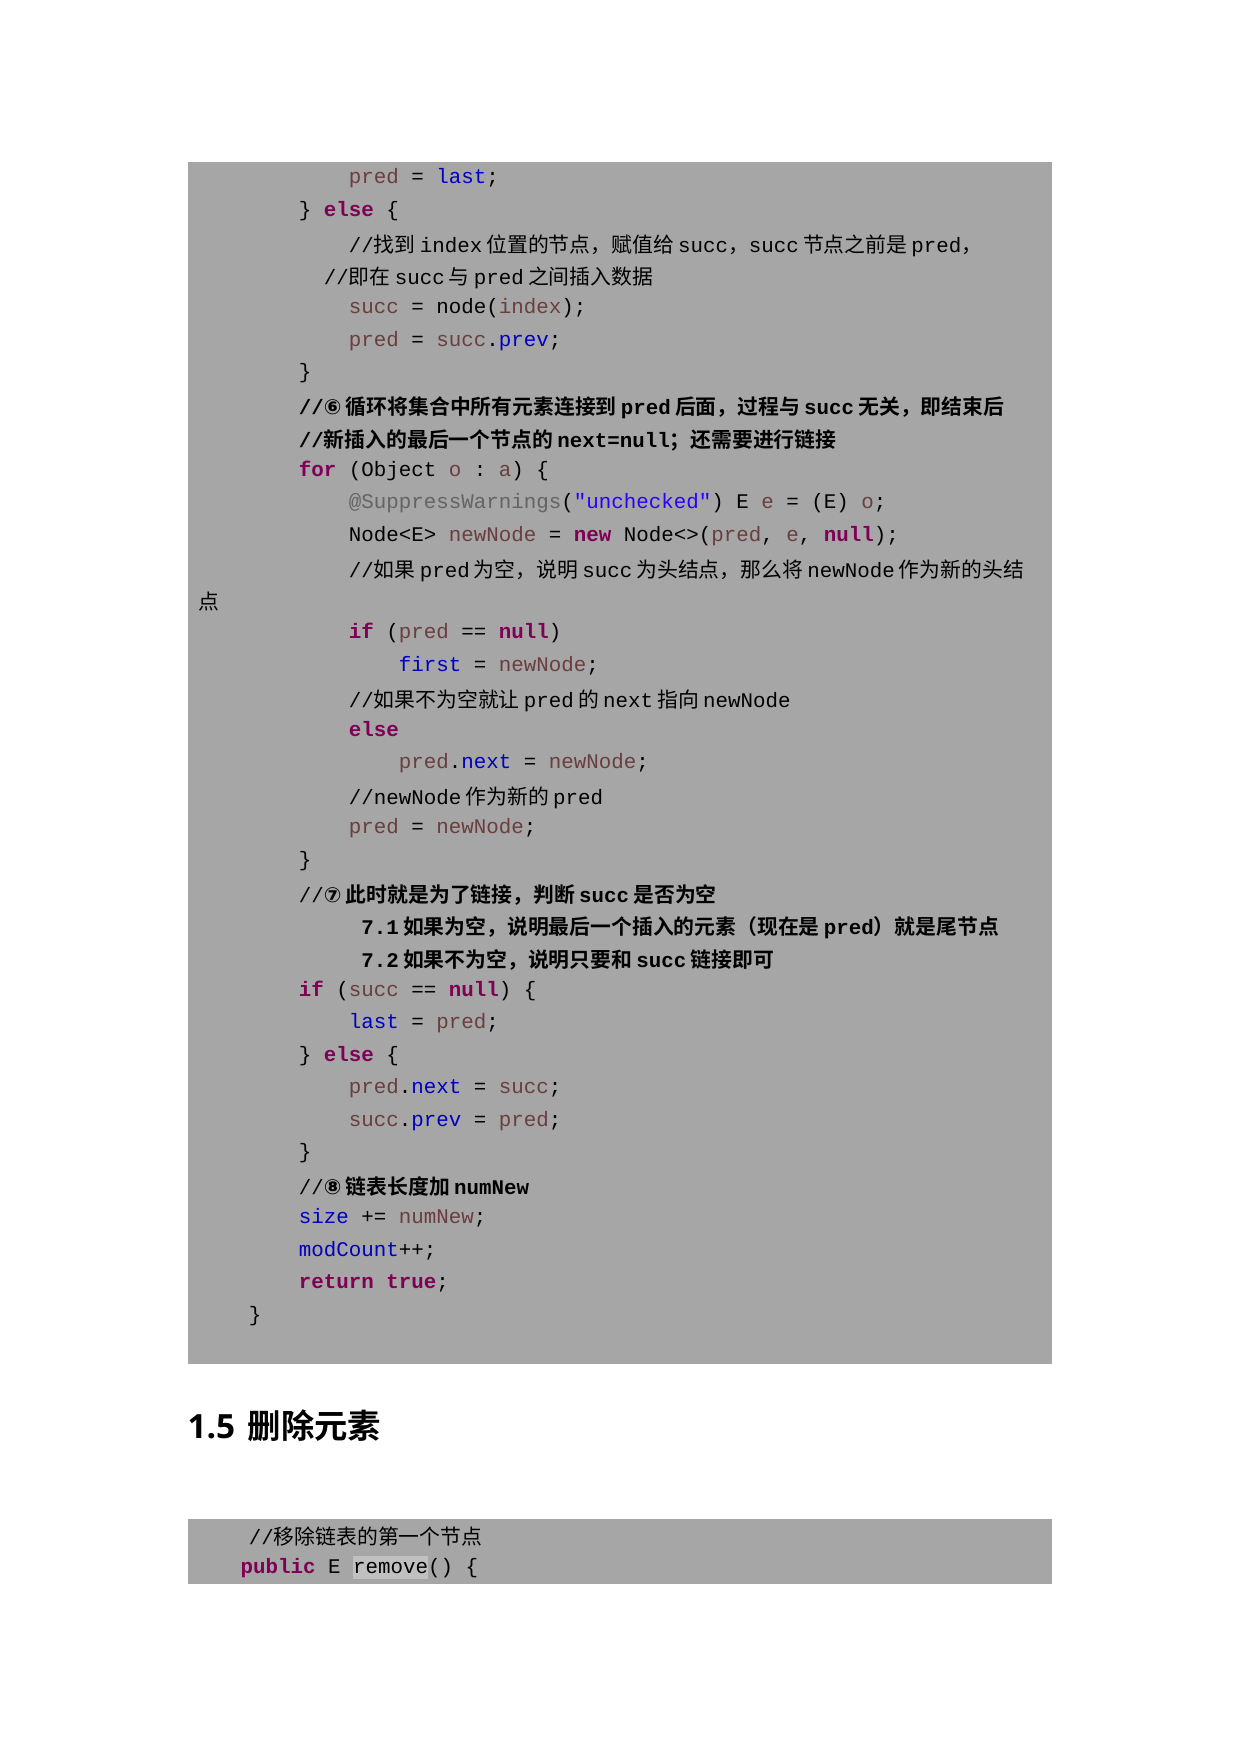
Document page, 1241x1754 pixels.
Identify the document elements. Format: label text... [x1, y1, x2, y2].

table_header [188, 1519, 1052, 1584]
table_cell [188, 162, 1052, 1364]
subtitle 删除元素 [187, 1392, 1053, 1457]
